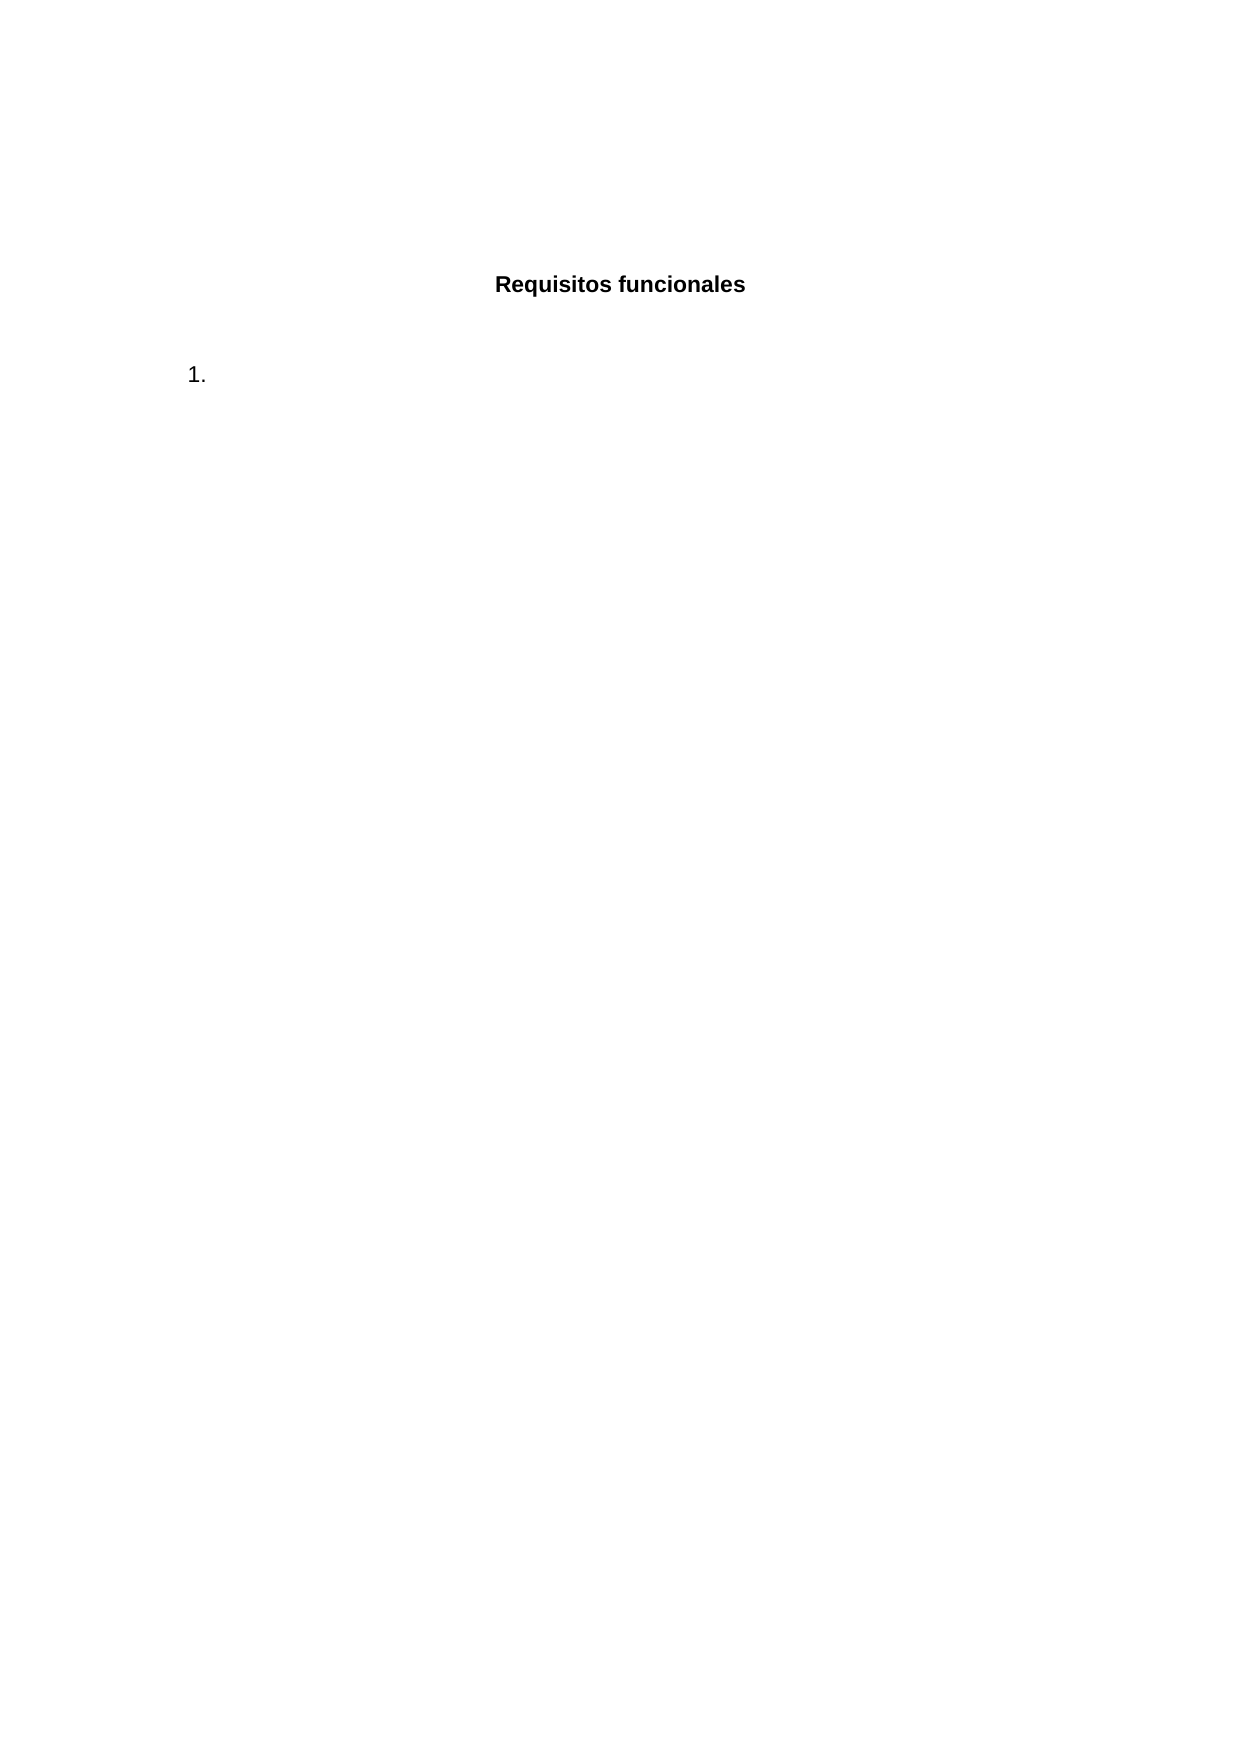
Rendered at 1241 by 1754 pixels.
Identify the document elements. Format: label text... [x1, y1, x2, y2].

text Requisitos funcionales [150, 271, 1090, 297]
